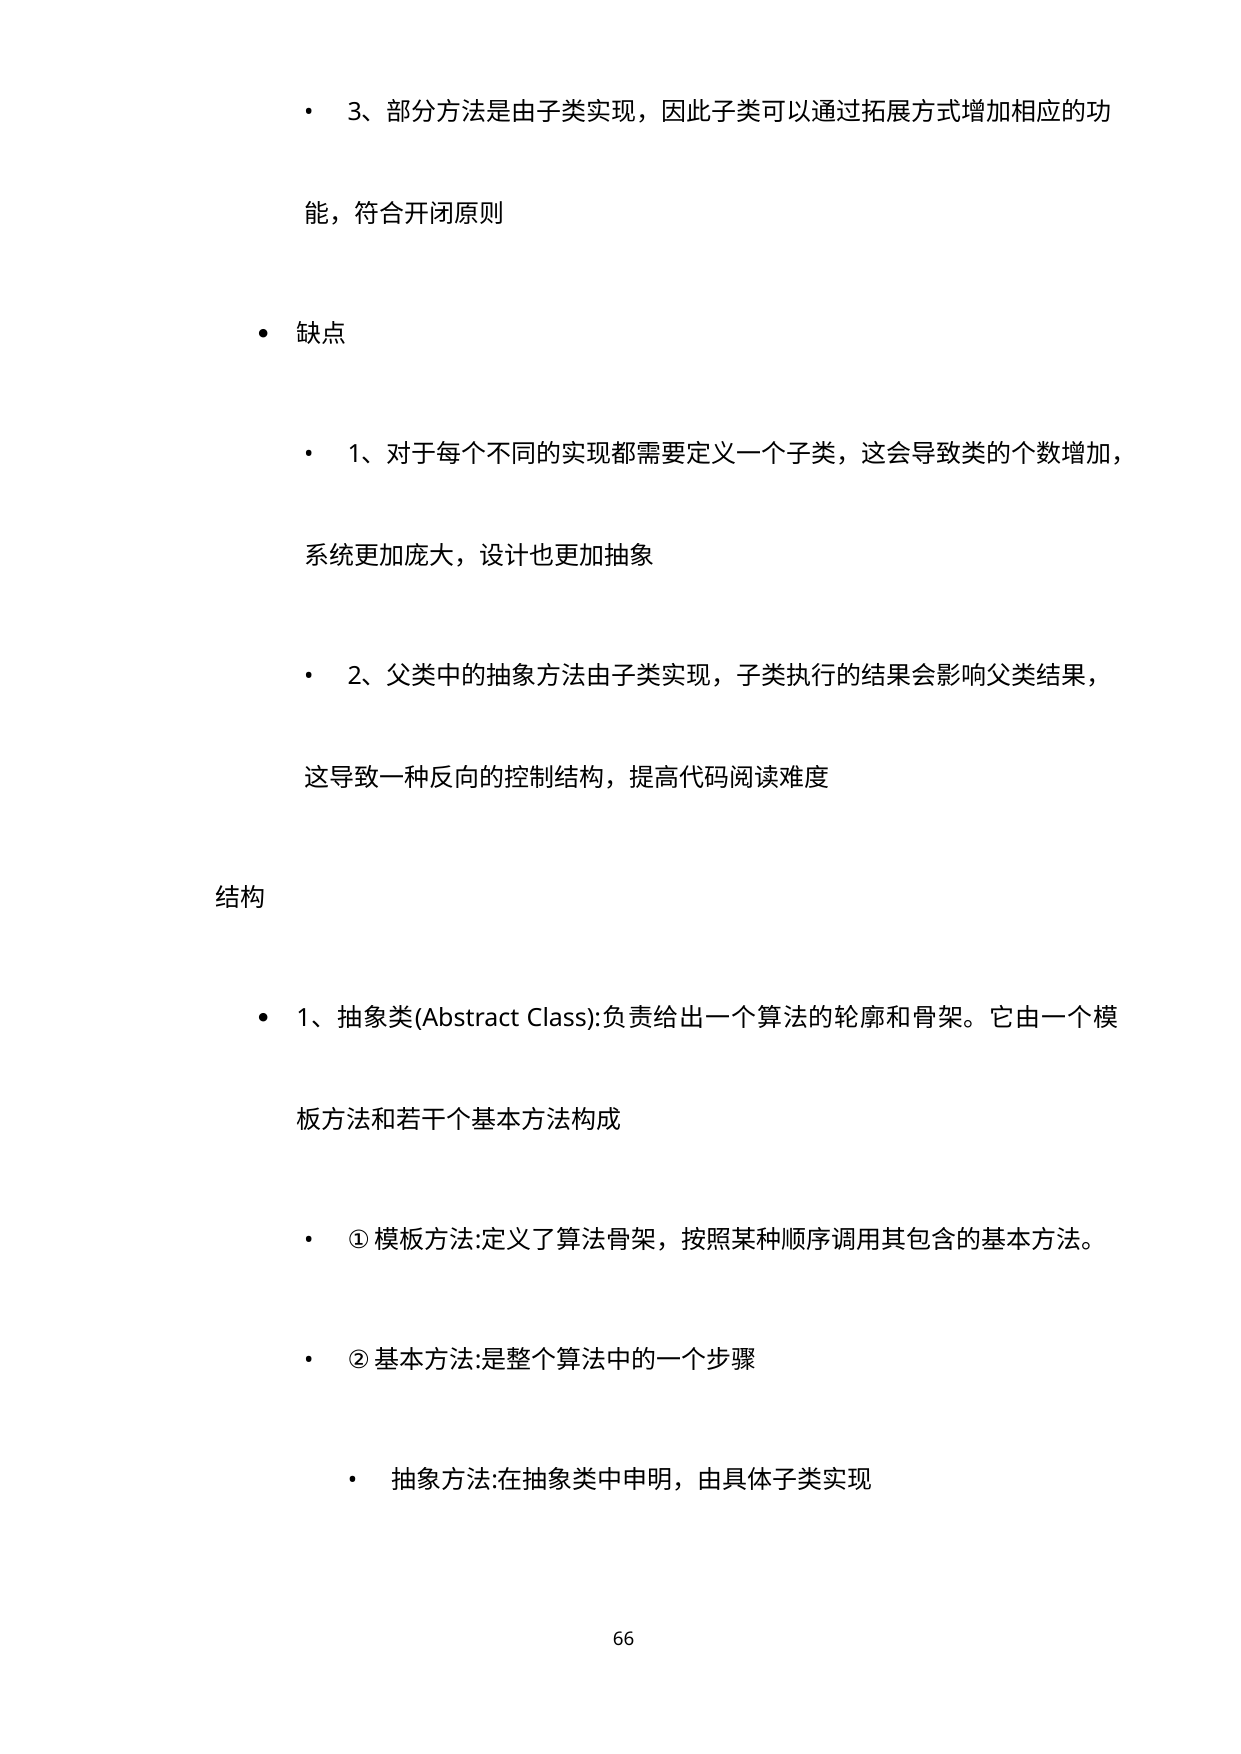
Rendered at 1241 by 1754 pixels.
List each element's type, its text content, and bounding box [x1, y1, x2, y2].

text • 1、对于每个不同的实现都需要定义一个子类，这会导致类的个数增加，系统更加庞大，设计也更加抽象 [304, 418, 1118, 587]
text • ①模板方法:定义了算法骨架，按照某种顺序调用其包含的基本方法。 [304, 1203, 1118, 1271]
text • 2、父类中的抽象方法由子类实现，子类执行的结果会影响父类结果，这导致一种反向的控制结构，提高代码阅读难度 [304, 639, 1118, 809]
subtitle 结构 [215, 861, 1118, 929]
list 1、抽象类(Abstract Class):负责给出一个算法的轮廓和骨架。它由一个模板方法和若干个基本方法构成 [259, 981, 1118, 1151]
text • ②基本方法:是整个算法中的一个步骤 [304, 1323, 1118, 1391]
list 缺点 [259, 298, 1118, 366]
text • 抽象方法:在抽象类中申明，由具体子类实现 [348, 1443, 1118, 1511]
text • 3、部分方法是由子类实现，因此子类可以通过拓展方式增加相应的功能，符合开闭原则 [304, 76, 1118, 246]
